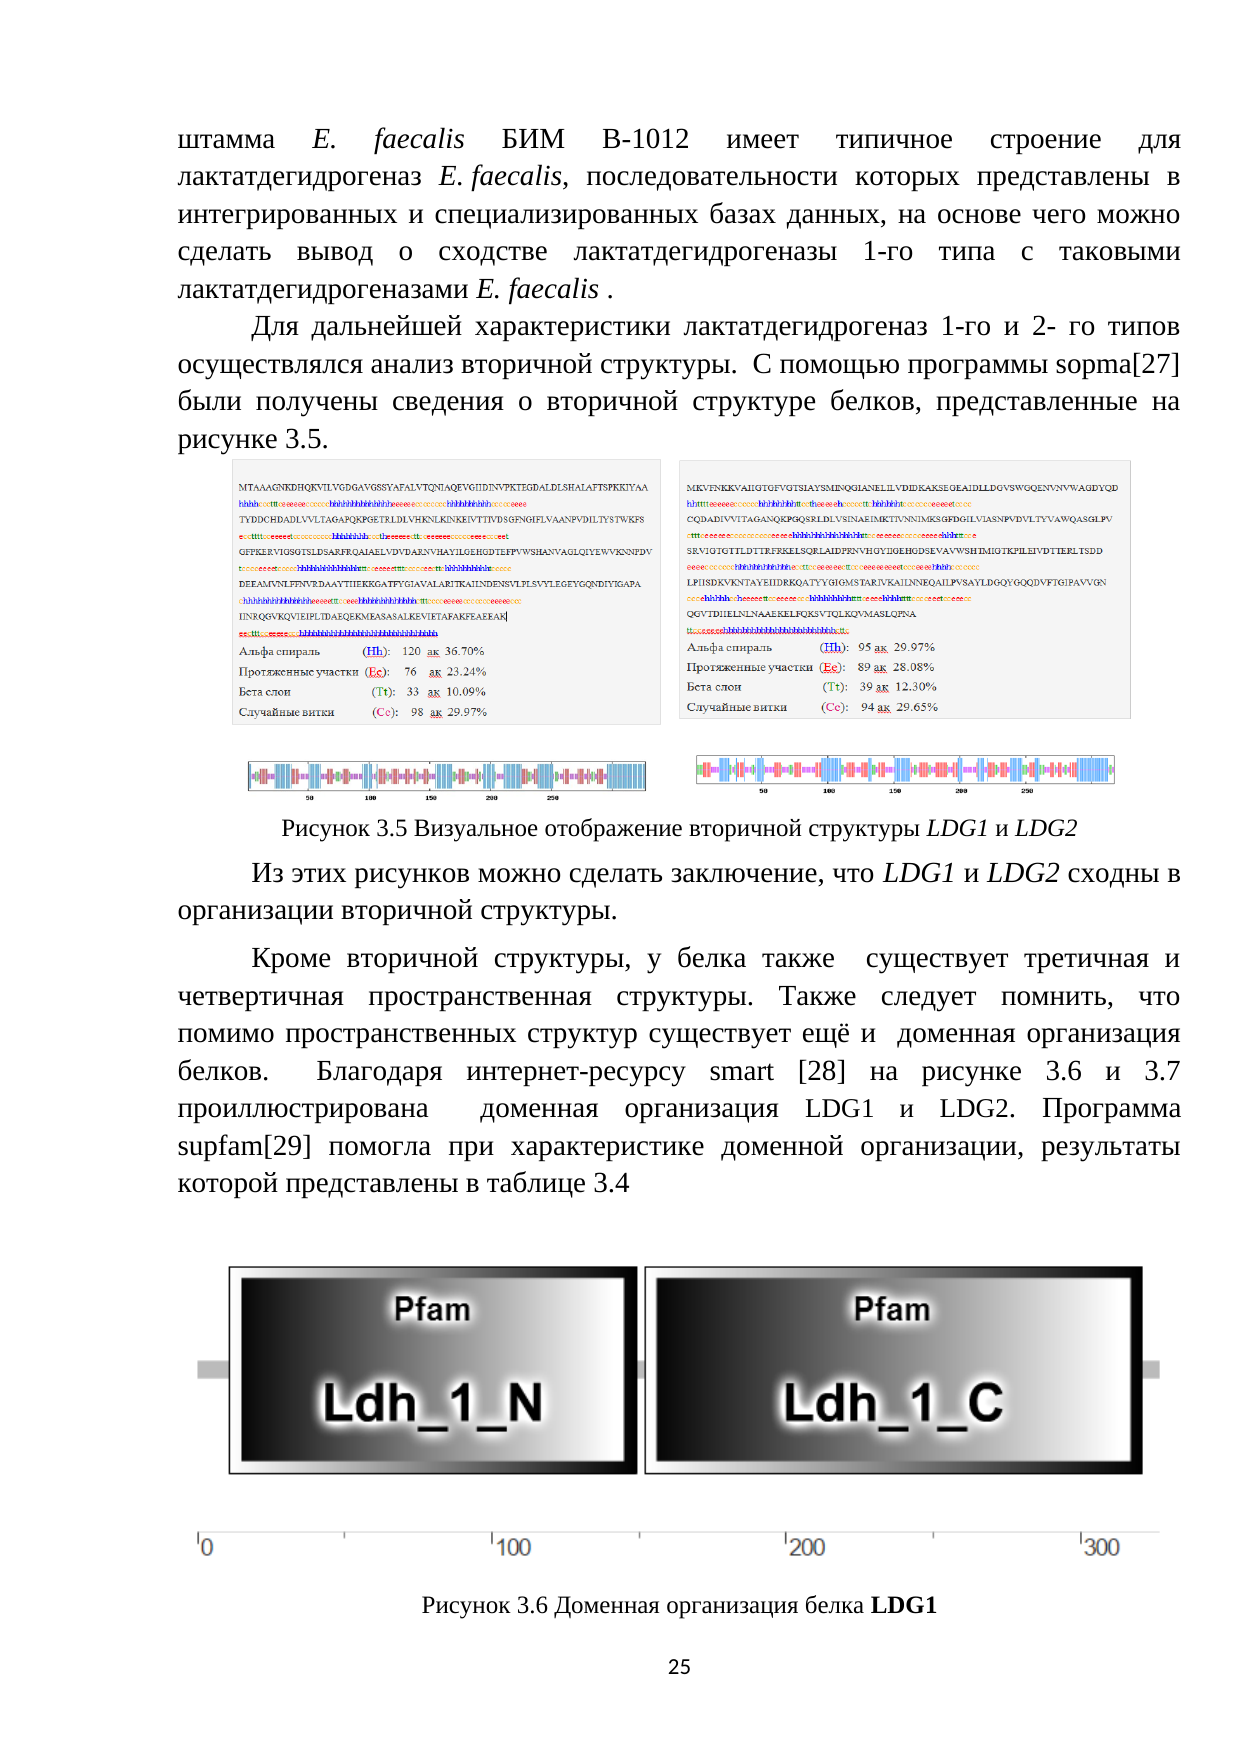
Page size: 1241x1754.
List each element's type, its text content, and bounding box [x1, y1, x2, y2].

picture [192, 1258, 1167, 1580]
picture [222, 455, 1137, 803]
text Для дальнейшей характеристики лактатдегидрогеназ 1-го и 2- го типов осуществлялся анализ вторичной структуры. С помощью программы sopma[27] были получены сведения о вторичной структуре белков, представленные на рисунке 3.5. [177, 306, 1181, 456]
text Рисунок 3.6 Доменная организация белка LDG1 [177, 1590, 1181, 1619]
text Из этих рисунков можно сделать заключение, что LDG1 и LDG2 сходны в организации вторичной структуры. [177, 852, 1181, 927]
text Рисунок 3.5 Визуальное отображение вторичной структуры LDG1 и LDG2 [177, 813, 1181, 842]
text Кроме вторичной структуры, у белка также существует третичная и четвертичная пространственная структуры. Также следует помнить, что помимо пространственных структур существует ещё и доменная организация белков. Благодаря интернет-ресурсу smart [28] на рисунке 3.6 и 3.7 проиллюстрирована доменная организация LDG1 и LDG2. Программа supfam[29] помогла при характеристике доменной организации, результаты которой представлены в таблице 3.4 [177, 937, 1181, 1200]
